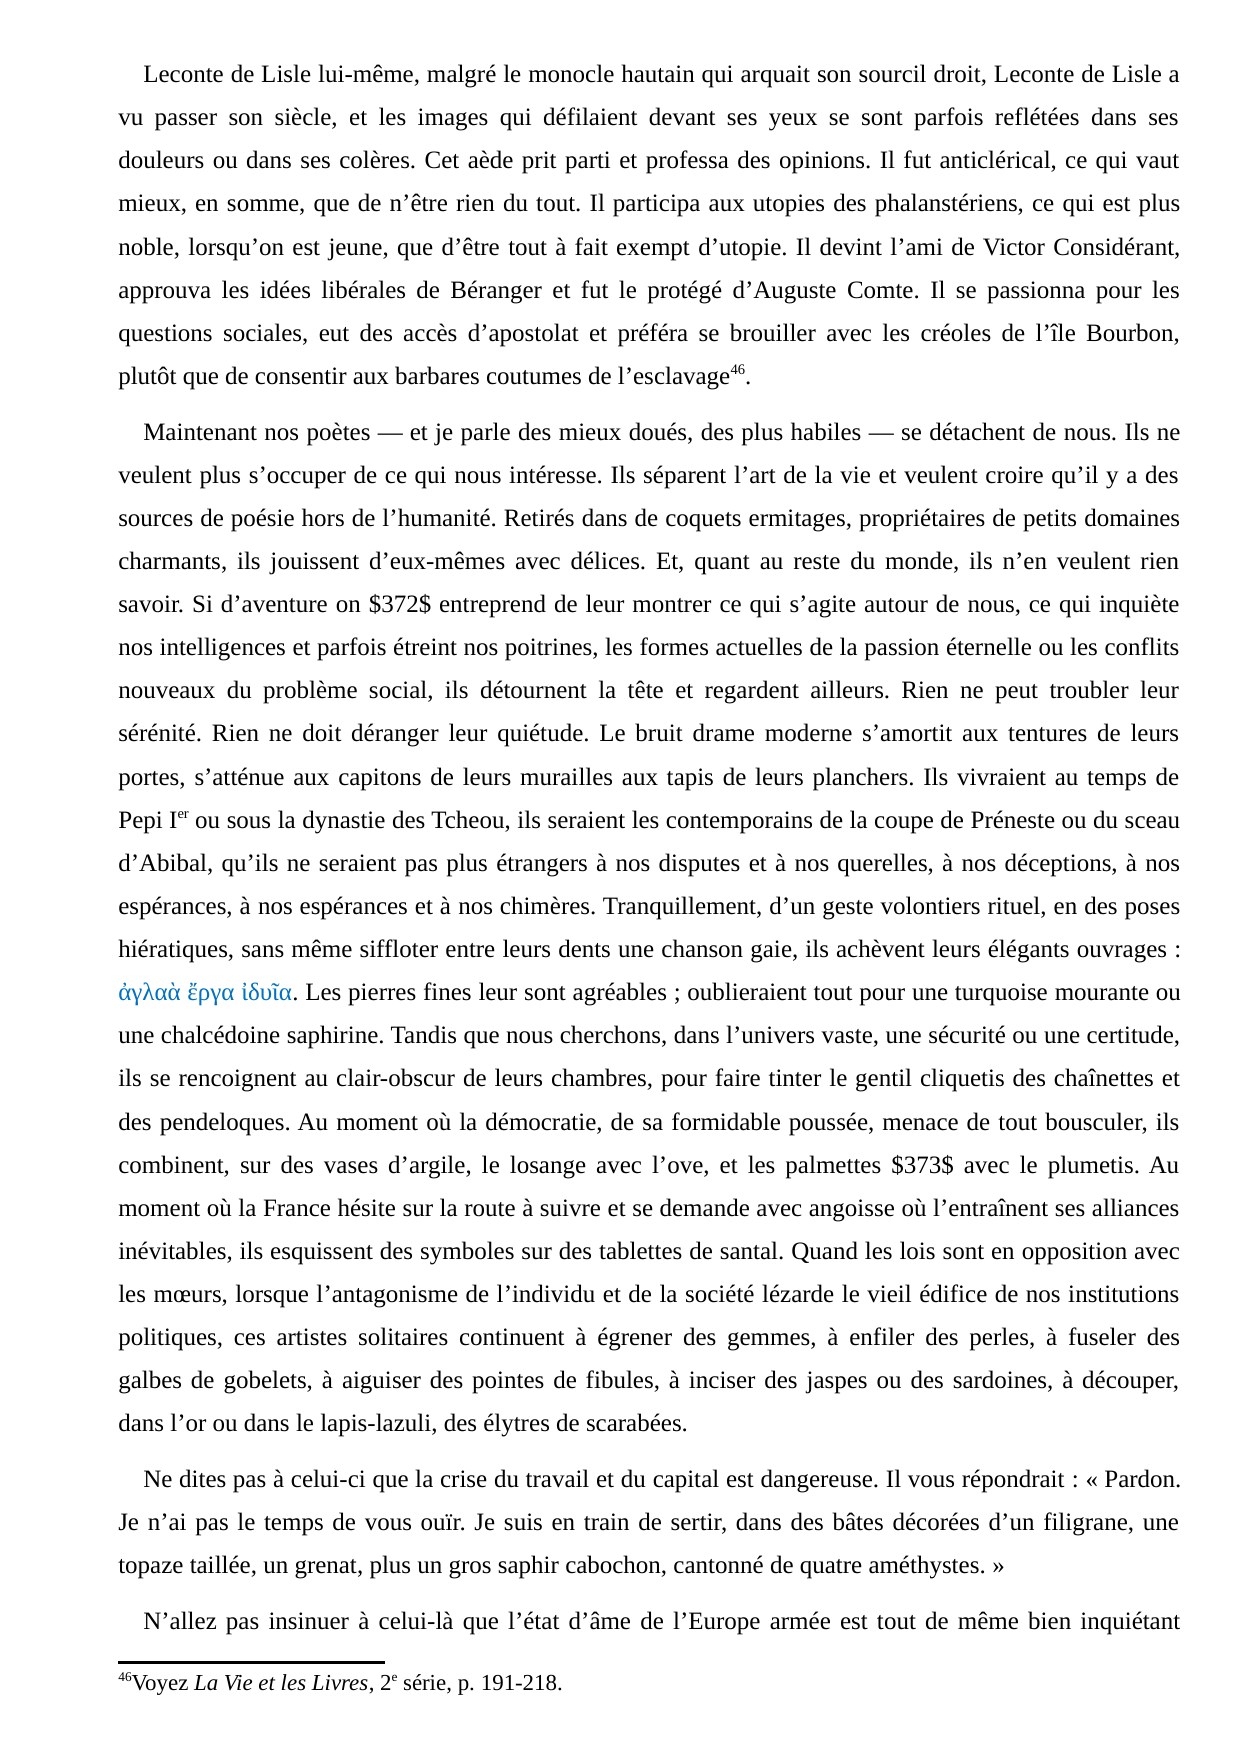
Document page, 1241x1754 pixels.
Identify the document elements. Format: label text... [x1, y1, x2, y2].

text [118, 1606, 1181, 1635]
text Leconte de Lisle lui-même, malgré le monocle hautain qui arquait son sourcil droit, Leconte de Lisle a vu passer son siècle, et les images qui défilaient devant ses yeux se sont parfois reflétées dans ses douleurs ou dans ses colères. Cet aède prit parti et professa des opinions. Il fut anticlérical, ce qui vaut mieux, en somme, que de n’être rien du tout. Il participa aux utopies des phalanstériens, ce qui est plus noble, lorsqu’on est jeune, que d’être tout à fait exempt d’utopie. Il devint l’ami de Victor Considérant, approuva les idées libérales de Béranger et fut le protégé d’Auguste Comte. Il se passionna pour les questions sociales, eut des accès d’apostolat et préféra se brouiller avec les créoles de l’île Bourbon, plutôt que de consentir aux barbares coutumes de l’esclavage. [118, 59, 1181, 390]
text Maintenant nos poètes — et je parle des mieux doués, des plus habiles — se détachent de nous. Ils ne veulent plus s’occuper de ce qui nous intéresse. Ils séparent l’art de la vie et veulent croire qu’il y a des sources de poésie hors de l’humanité. Retirés dans de coquets ermitages, propriétaires de petits domaines charmants, ils jouissent d’eux-mêmes avec délices. Et, quant au reste du monde, ils n’en veulent rien savoir. Si d’aventure on $372$ entreprend de leur montrer ce qui s’agite autour de nous, ce qui inquiète nos intelligences et parfois étreint nos poitrines, les formes actuelles de la passion éternelle ou les conflits nouveaux du problème social, ils détournent la tête et regardent ailleurs. Rien ne peut troubler leur sérénité. Rien ne doit déranger leur quiétude. Le bruit drame moderne s’amortit aux tentures de leurs portes, s’atténue aux capitons de leurs murailles aux tapis de leurs planchers. Ils vivraient au temps de Pepi Ier ou sous la dynastie des Tcheou, ils seraient les contemporains de la coupe de Préneste ou du sceau d’Abibal, qu’ils ne seraient pas plus étrangers à nos disputes et à nos querelles, à nos déceptions, à nos espérances, à nos espérances et à nos chimères. Tranquillement, d’un geste volontiers rituel, en des poses hiératiques, sans même siffloter entre leurs dents une chanson gaie, ils achèvent leurs élégants ouvrages : ἀγλαὰ ἔργα ἰδυῖα. Les pierres fines leur sont agréables ; oublieraient tout pour une turquoise mourante ou une chalcédoine saphirine. Tandis que nous cherchons, dans l’univers vaste, une sécurité ou une certitude, ils se rencoignent au clair-obscur de leurs chambres, pour faire tinter le gentil cliquetis des chaînettes et des pendeloques. Au moment où la démocratie, de sa formidable poussée, menace de tout bousculer, ils combinent, sur des vases d’argile, le losange avec l’ove, et les palmettes $373$ avec le plumetis. Au moment où la France hésite sur la route à suivre et se demande avec angoisse où l’entraînent ses alliances inévitables, ils esquissent des symboles sur des tablettes de santal. Quand les lois sont en opposition avec les mœurs, lorsque l’antagonisme de l’individu et de la société lézarde le vieil édifice de nos institutions politiques, ces artistes solitaires continuent à égrener des gemmes, à enfiler des perles, à fuseler des galbes de gobelets, à aiguiser des pointes de fibules, à inciser des jaspes ou des sardoines, à découper, dans l’or ou dans le lapis-lazuli, des élytres de scarabées. [118, 417, 1181, 1437]
text Ne dites pas à celui-ci que la crise du travail et du capital est dangereuse. Il vous répondrait : « Pardon. Je n’ai pas le temps de vous ouïr. Je suis en train de sertir, dans des bâtes décorées d’un filigrane, une topaze taillée, un grenat, plus un gros saphir cabochon, cantonné de quatre améthystes. » [118, 1464, 1181, 1579]
